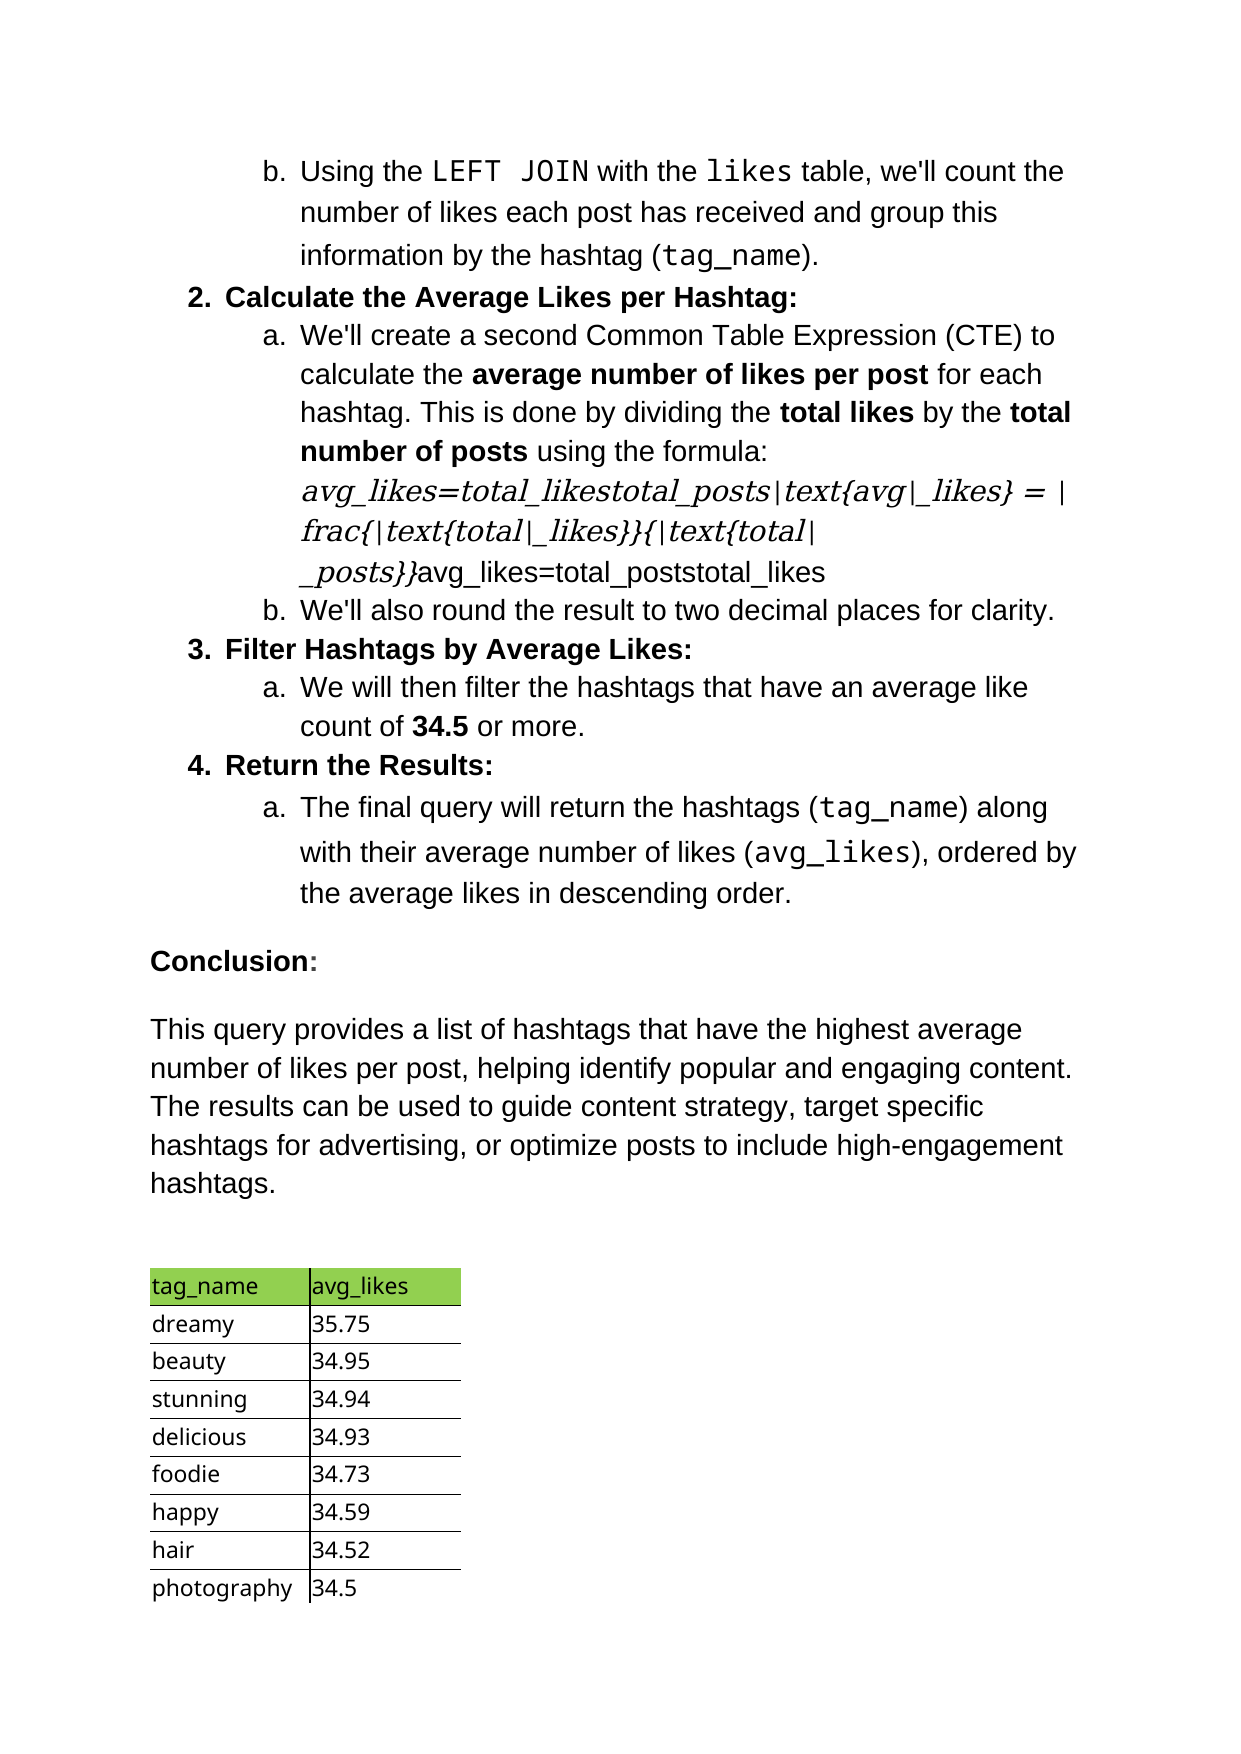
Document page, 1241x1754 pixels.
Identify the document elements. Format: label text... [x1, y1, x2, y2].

list Calculate the Average Likes per Hashtag: [187, 280, 1090, 313]
table_cell 34.52 [311, 1532, 461, 1569]
table_header tag_name [150, 1268, 309, 1305]
table_cell stunning [150, 1381, 309, 1418]
table_cell beauty [150, 1344, 309, 1380]
table_cell 34.93 [311, 1419, 461, 1456]
list We'll create a second Common Table Expression (CTE) to calculate the average number of likes per post for each hashtag. This is done by dividing the total likes by the total number of posts using the formula: avg_likes=total_likestotal_posts\text{avg\_likes} = \frac{\text{total\_likes}}{\text{total\_posts}}avg_likes=total_poststotal_likes [262, 318, 1090, 588]
table_cell 34.59 [311, 1495, 461, 1531]
table_cell 35.75 [311, 1306, 461, 1343]
table_cell 34.73 [311, 1457, 461, 1493]
table_cell dreamy [150, 1306, 309, 1343]
list We will then filter the hashtags that have an average like count of 34.5 or more. [262, 671, 1090, 743]
list We'll also round the result to two decimal places for clarity. [262, 593, 1090, 627]
table_cell 34.5 [311, 1570, 461, 1603]
table_cell photography [150, 1570, 309, 1603]
table_cell happy [150, 1495, 309, 1531]
subtitle Conclusion: [150, 944, 1090, 978]
list Return the Results: [187, 748, 1090, 781]
table_header avg_likes [311, 1268, 461, 1305]
table_cell 34.94 [311, 1381, 461, 1418]
text This query provides a list of hashtags that have the highest average number of likes per post, helping identify popular and engaging content. The results can be used to guide content strategy, target specific hashtags for advertising, or optimize posts to include high-engagement hashtags. [150, 1012, 1090, 1200]
list Filter Hashtags by Average Likes: [187, 632, 1090, 666]
table_cell hair [150, 1532, 309, 1569]
table_cell foodie [150, 1457, 309, 1493]
table_cell 34.95 [311, 1344, 461, 1380]
list The final query will return the hashtags (tag_name) along with their average number of likes (avg_likes), ordered by the average likes in descending order. [262, 786, 1090, 910]
table_cell delicious [150, 1419, 309, 1456]
list Using the LEFT JOIN with the likes table, we'll count the number of likes each post has received and group this information by the hashtag (tag_name). [262, 150, 1090, 274]
